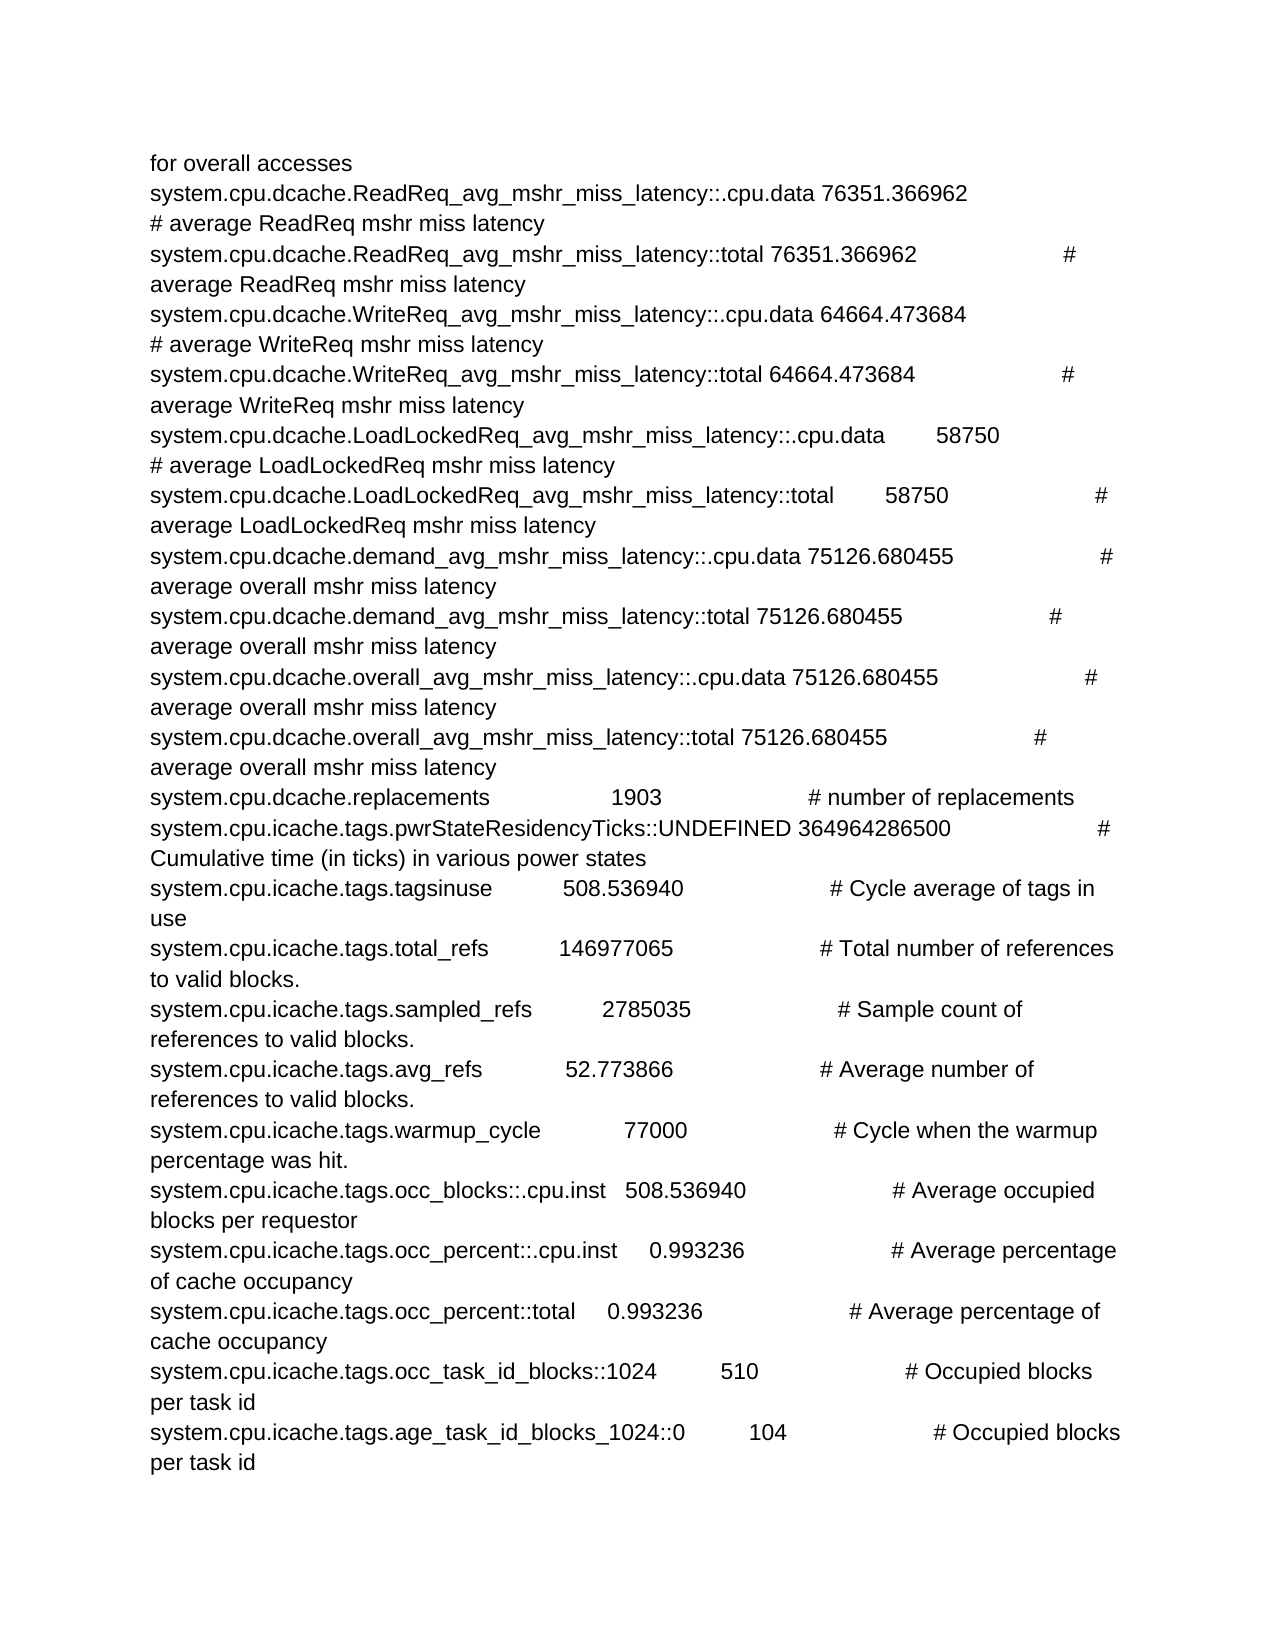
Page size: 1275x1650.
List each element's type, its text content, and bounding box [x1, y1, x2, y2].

text system.cpu.dcache.replacements 1903 # number of replacements [150, 784, 1125, 811]
text system.cpu.icache.tags.pwrStateResidencyTicks::UNDEFINED 364964286500 # Cumulative time (in ticks) in various power states [150, 814, 1125, 871]
text system.cpu.icache.tags.avg_refs 52.773866 # Average number of references to valid blocks. [150, 1056, 1125, 1113]
text system.cpu.icache.tags.total_refs 146977065 # Total number of references to valid blocks. [150, 935, 1125, 992]
text system.cpu.dcache.WriteReq_avg_mshr_miss_latency::.cpu.data 64664.473684 # average WriteReq mshr miss latency [150, 301, 1125, 358]
text system.cpu.dcache.demand_avg_mshr_miss_latency::total 75126.680455 # average overall mshr miss latency [150, 603, 1125, 660]
text system.cpu.icache.tags.age_task_id_blocks_1024::0 104 # Occupied blocks per task id [150, 1419, 1125, 1475]
text system.cpu.dcache.LoadLockedReq_avg_mshr_miss_latency::total 58750 # average LoadLockedReq mshr miss latency [150, 482, 1125, 539]
text system.cpu.icache.tags.occ_percent::total 0.993236 # Average percentage of cache occupancy [150, 1298, 1125, 1354]
text system.cpu.dcache.overall_avg_mshr_miss_latency::.cpu.data 75126.680455 # average overall mshr miss latency [150, 663, 1125, 720]
text system.cpu.icache.tags.sampled_refs 2785035 # Sample count of references to valid blocks. [150, 996, 1125, 1052]
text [150, 150, 1125, 176]
text system.cpu.dcache.overall_avg_mshr_miss_latency::total 75126.680455 # average overall mshr miss latency [150, 724, 1125, 781]
text system.cpu.icache.tags.occ_blocks::.cpu.inst 508.536940 # Average occupied blocks per requestor [150, 1177, 1125, 1234]
text system.cpu.dcache.demand_avg_mshr_miss_latency::.cpu.data 75126.680455 # average overall mshr miss latency [150, 543, 1125, 599]
text system.cpu.icache.tags.occ_percent::.cpu.inst 0.993236 # Average percentage of cache occupancy [150, 1237, 1125, 1294]
text system.cpu.dcache.WriteReq_avg_mshr_miss_latency::total 64664.473684 # average WriteReq mshr miss latency [150, 361, 1125, 418]
text system.cpu.dcache.ReadReq_avg_mshr_miss_latency::.cpu.data 76351.366962 # average ReadReq mshr miss latency [150, 180, 1125, 237]
text system.cpu.icache.tags.warmup_cycle 77000 # Cycle when the warmup percentage was hit. [150, 1117, 1125, 1173]
text system.cpu.dcache.LoadLockedReq_avg_mshr_miss_latency::.cpu.data 58750 # average LoadLockedReq mshr miss latency [150, 422, 1125, 478]
text system.cpu.icache.tags.occ_task_id_blocks::1024 510 # Occupied blocks per task id [150, 1358, 1125, 1415]
text system.cpu.dcache.ReadReq_avg_mshr_miss_latency::total 76351.366962 # average ReadReq mshr miss latency [150, 241, 1125, 297]
text system.cpu.icache.tags.tagsinuse 508.536940 # Cycle average of tags in use [150, 875, 1125, 932]
